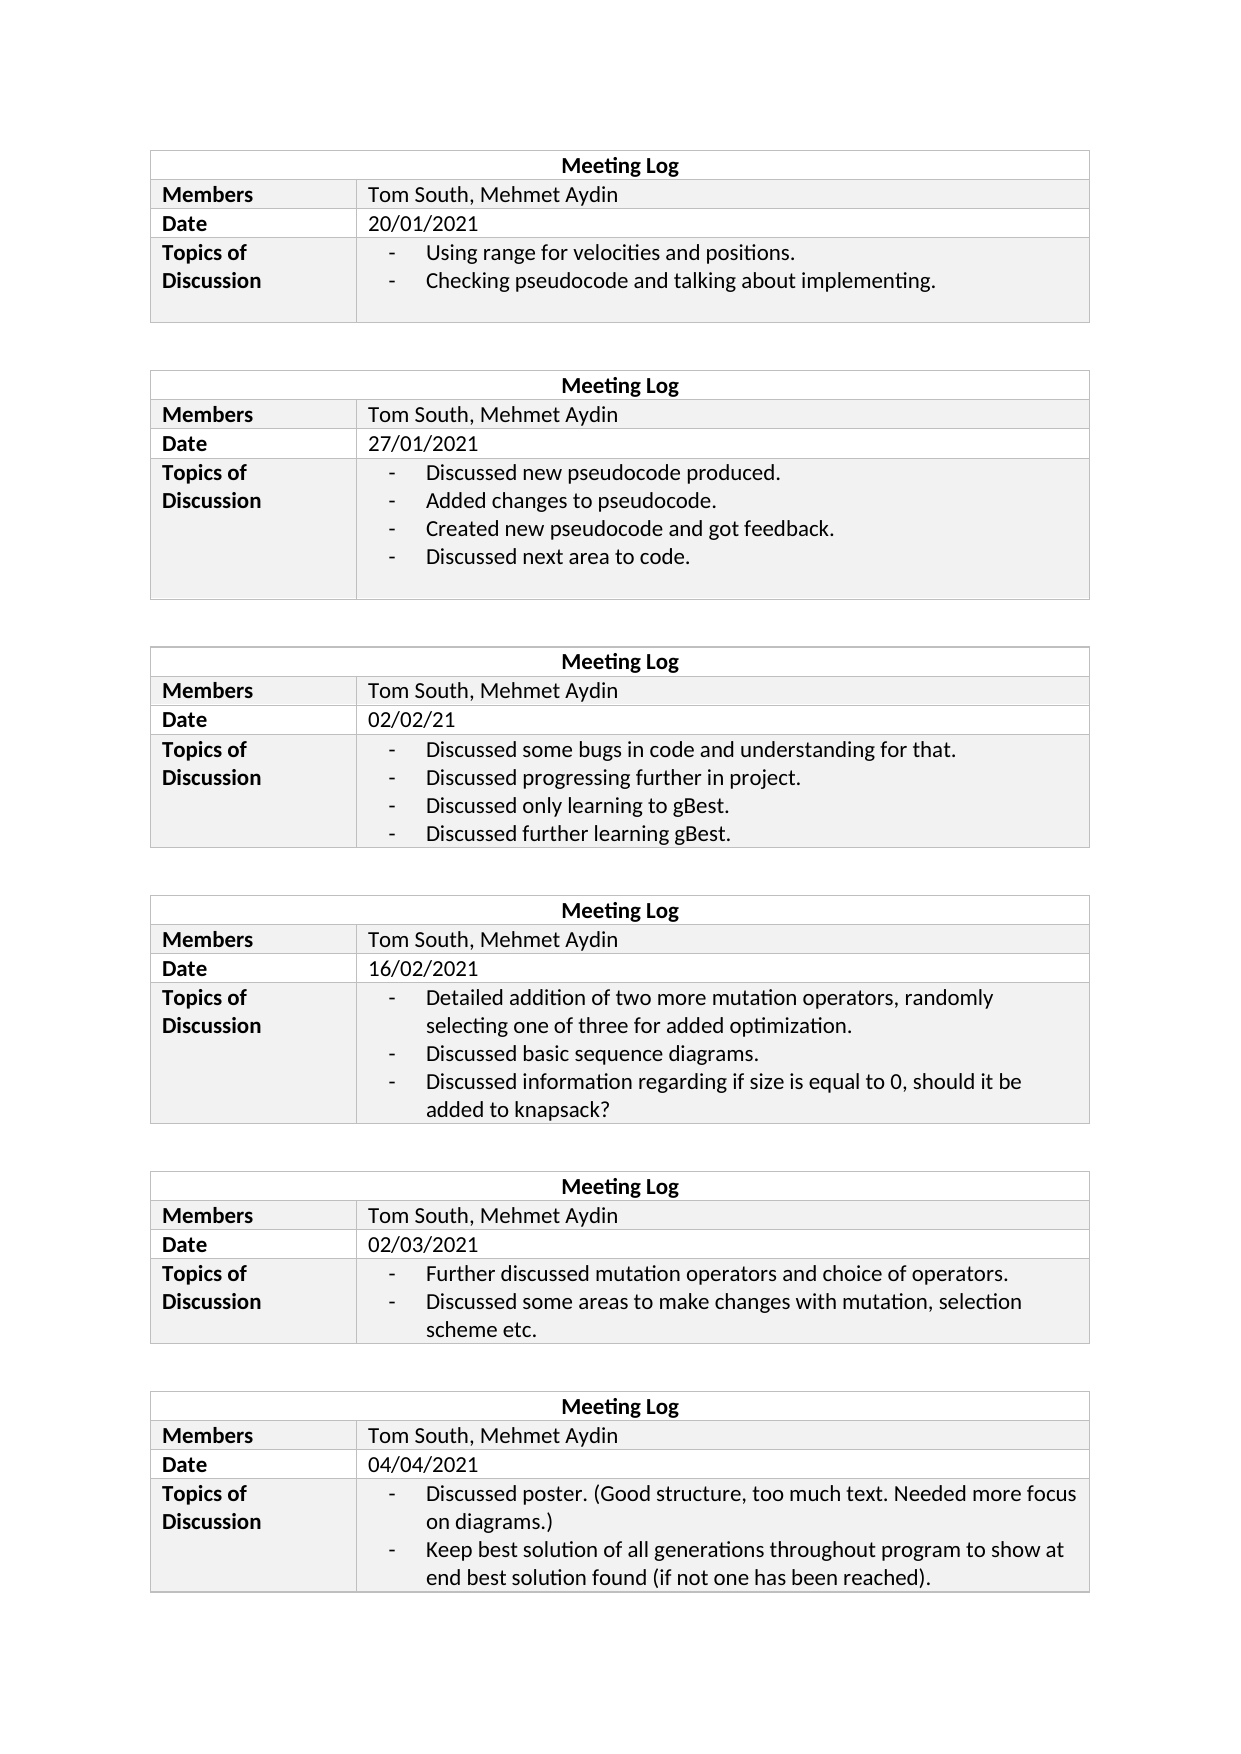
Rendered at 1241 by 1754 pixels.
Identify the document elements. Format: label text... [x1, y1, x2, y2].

table_cell Date [151, 209, 356, 237]
table_cell Date [151, 429, 356, 457]
table_cell Members [151, 1421, 356, 1449]
table_cell 02/02/21 [357, 706, 1089, 734]
table_cell Detailed addition of two more mutation operators, randomly selecting one of three for added optimization. Discussed basic sequence diagrams. Discussed information regarding if size is equal to 0, should it be added to knapsack? [357, 983, 1089, 1123]
table_cell Tom South, Mehmet Aydin [357, 1421, 1089, 1449]
table_header Meeting Log [151, 151, 1089, 179]
table_cell Tom South, Mehmet Aydin [357, 400, 1089, 428]
table_cell Date [151, 1230, 356, 1258]
table_cell Date [151, 954, 356, 982]
table_cell Discussed some bugs in code and understanding for that. Discussed progressing further in project. Discussed only learning to gBest. Discussed further learning gBest. [357, 735, 1089, 847]
table_cell 02/03/2021 [357, 1230, 1089, 1258]
table_cell Tom South, Mehmet Aydin [357, 1201, 1089, 1229]
table_cell 16/02/2021 [357, 954, 1089, 982]
table_cell Tom South, Mehmet Aydin [357, 180, 1089, 208]
table_cell Topics of Discussion [151, 1479, 356, 1591]
table_cell Date [151, 706, 356, 734]
table_cell Further discussed mutation operators and choice of operators. Discussed some areas to make changes with mutation, selection scheme etc. [357, 1259, 1089, 1343]
table_cell 04/04/2021 [357, 1450, 1089, 1478]
table_cell Topics of Discussion [151, 1259, 356, 1343]
table_cell 20/01/2021 [357, 209, 1089, 237]
table_header Meeting Log [151, 1172, 1089, 1200]
table_cell Members [151, 925, 356, 953]
table_cell 27/01/2021 [357, 429, 1089, 457]
table_cell Topics of Discussion [151, 238, 356, 322]
table_cell Members [151, 400, 356, 428]
table_cell Tom South, Mehmet Aydin [357, 925, 1089, 953]
table_cell Date [151, 1450, 356, 1478]
table_cell Tom South, Mehmet Aydin [357, 677, 1089, 704]
table_cell Members [151, 180, 356, 208]
table_cell Topics of Discussion [151, 735, 356, 847]
table_cell Topics of Discussion [151, 983, 356, 1123]
table_header Meeting Log [151, 648, 1089, 676]
table_header Meeting Log [151, 1392, 1089, 1420]
table_cell Members [151, 677, 356, 704]
table_cell Members [151, 1201, 356, 1229]
table_cell Using range for velocities and positions. Checking pseudocode and talking about implementing. [357, 238, 1089, 322]
table_cell Discussed new pseudocode produced. Added changes to pseudocode. Created new pseudocode and got feedback. Discussed next area to code. [357, 459, 1089, 598]
table_header Meeting Log [151, 371, 1089, 399]
table_header Meeting Log [151, 896, 1089, 924]
table_cell Topics of Discussion [151, 459, 356, 598]
